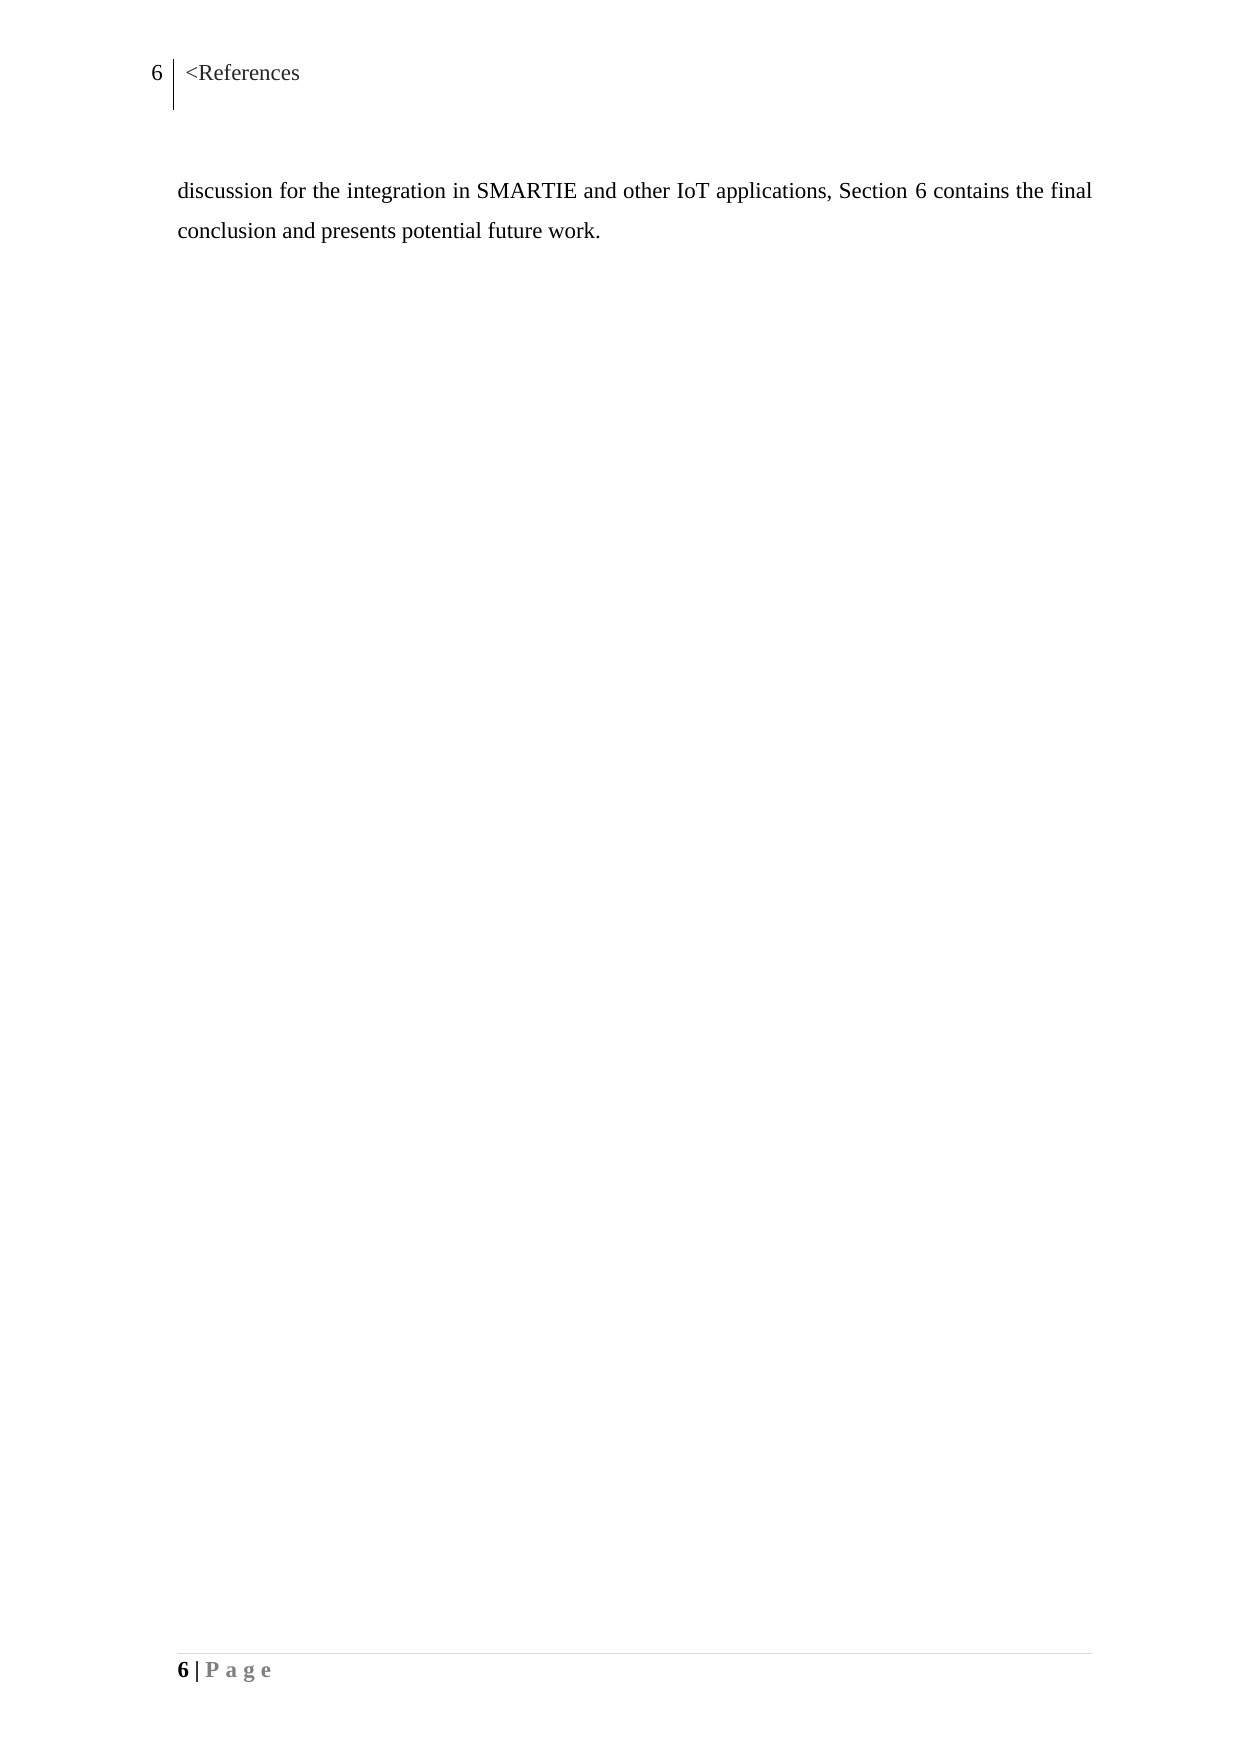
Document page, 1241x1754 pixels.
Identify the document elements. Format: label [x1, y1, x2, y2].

text [177, 177, 1092, 243]
